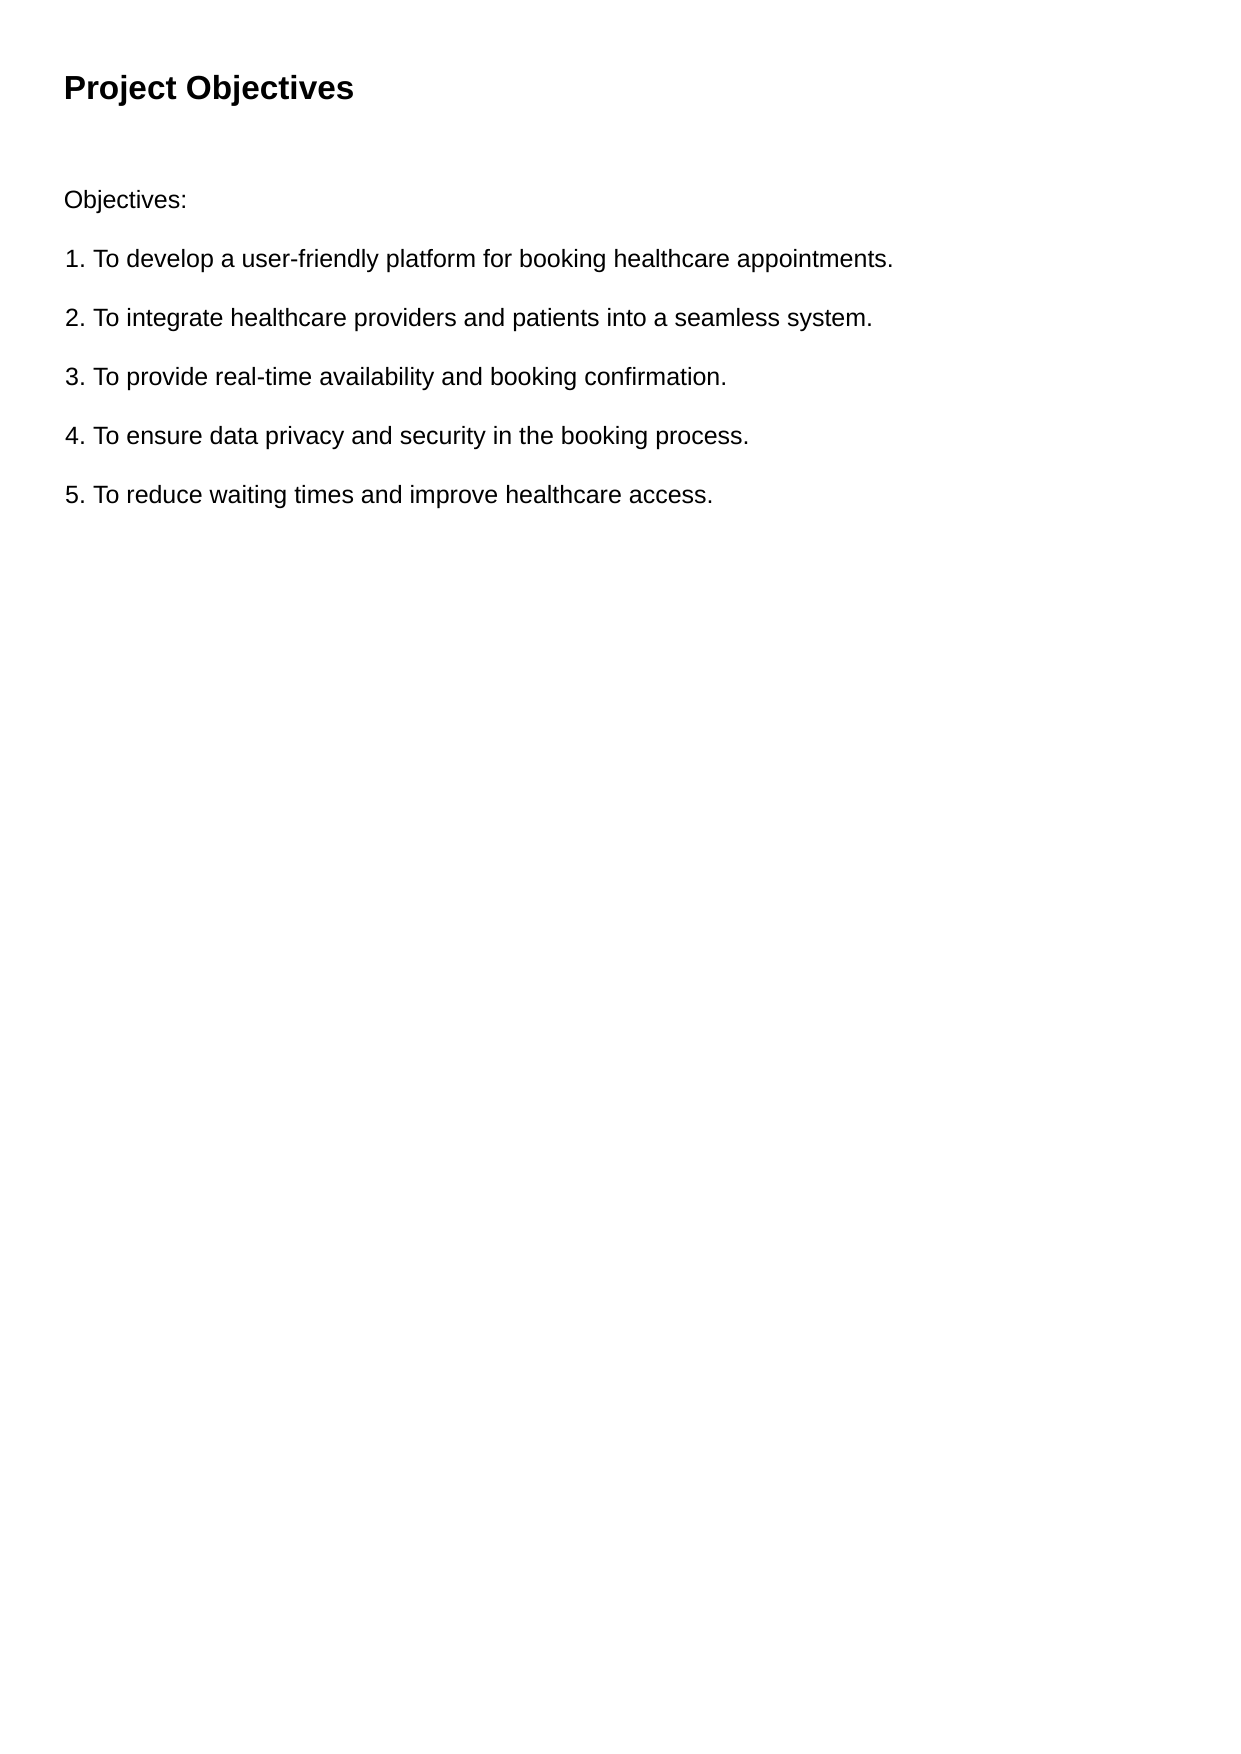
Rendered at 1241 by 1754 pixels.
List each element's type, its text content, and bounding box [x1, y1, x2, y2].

list To reduce waiting times and improve healthcare access. [65, 480, 1175, 509]
list To ensure data privacy and security in the booking process. [65, 421, 1175, 450]
subtitle Project Objectives [63, 68, 1175, 106]
list To provide real-time availability and booking confirmation. [65, 362, 1175, 391]
list To develop a user-friendly platform for booking healthcare appointments. [65, 244, 1175, 273]
text Objectives: [63, 186, 1175, 214]
list To integrate healthcare providers and patients into a seamless system. [65, 303, 1175, 332]
